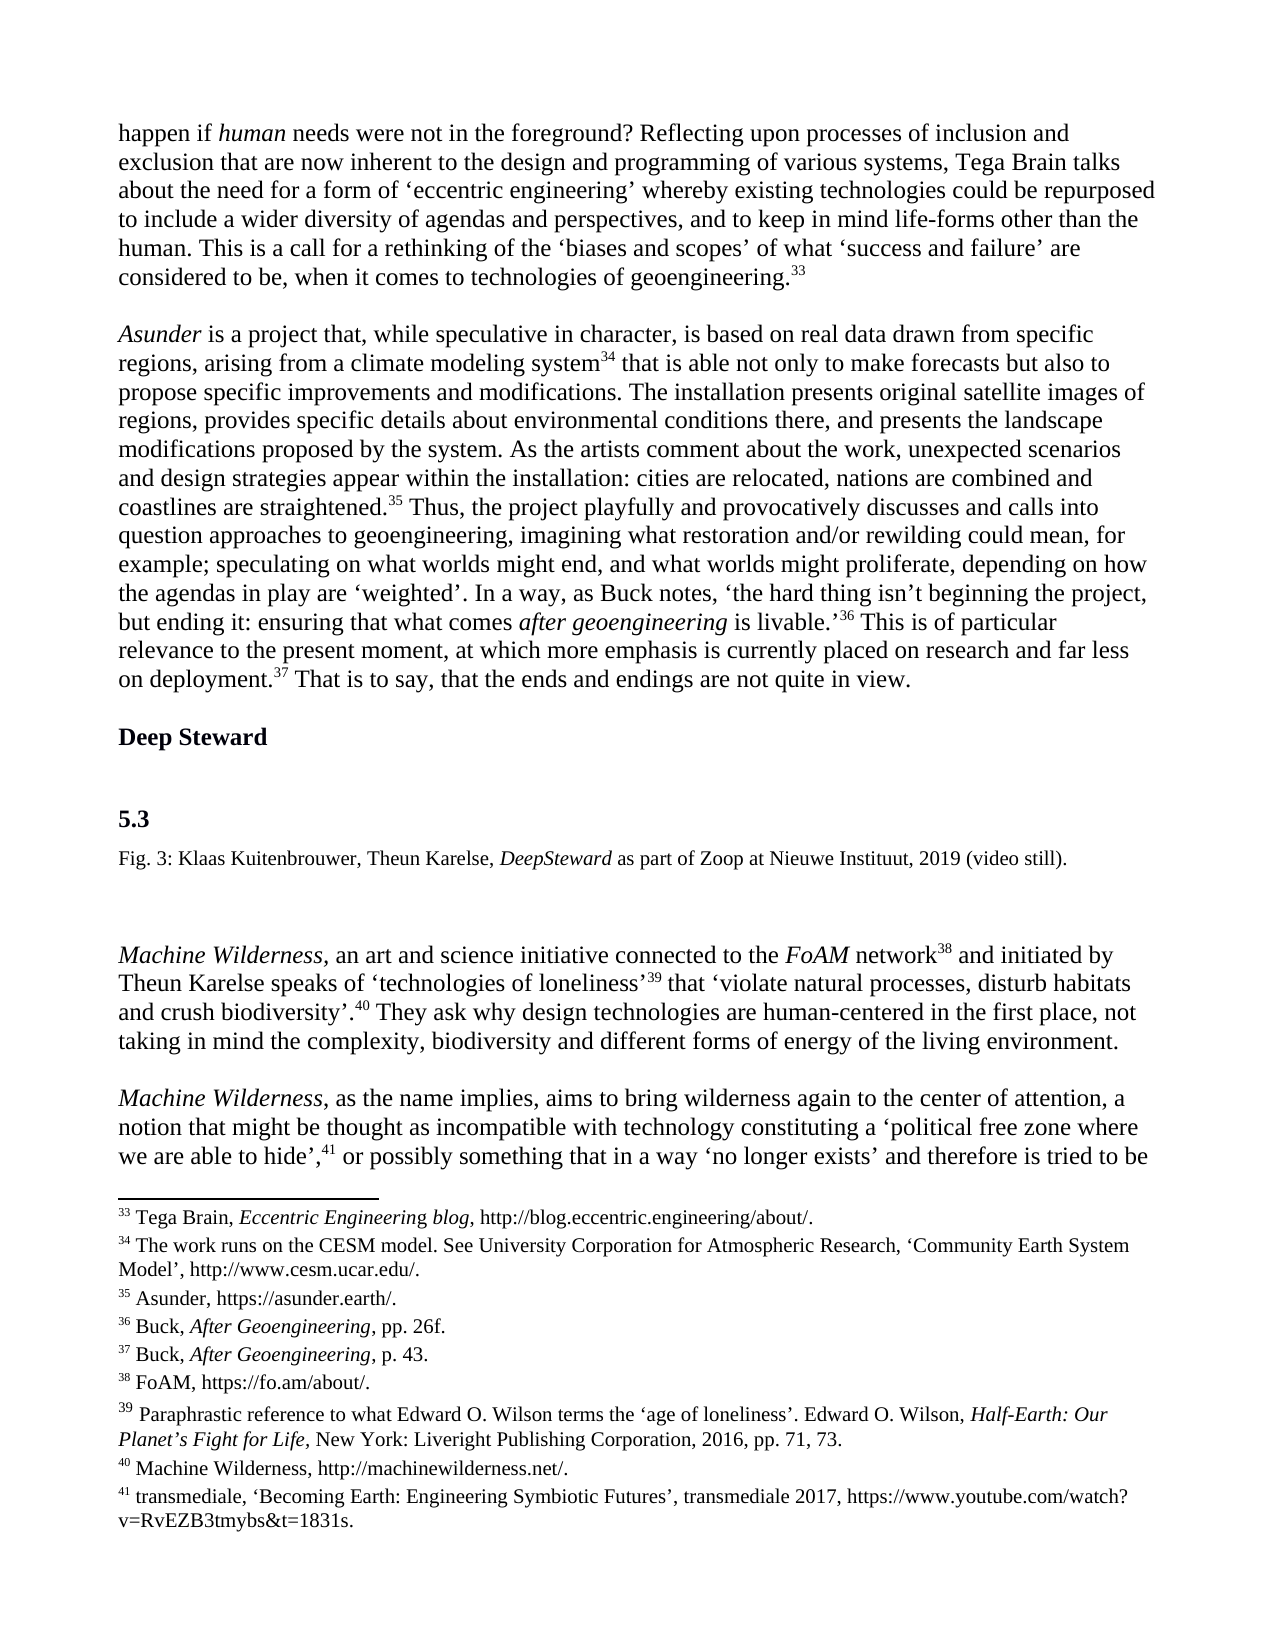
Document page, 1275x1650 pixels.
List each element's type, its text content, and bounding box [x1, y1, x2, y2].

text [118, 1083, 1157, 1170]
subtitle 5.3 [118, 804, 1157, 833]
text Asunder is a project that, while speculative in character, is based on real data drawn from specific regions, arising from a climate modeling system that is able not only to make forecasts but also to propose specific improvements and modifications. The installation presents original satellite images of regions, provides specific details about environmental conditions there, and presents the landscape modifications proposed by the system. As the artists comment about the work, unexpected scenarios and design strategies appear within the installation: cities are relocated, nations are combined and coastlines are straightened. Thus, the project playfully and provocatively discusses and calls into question approaches to geoengineering, imagining what restoration and/or rewilding could mean, for example; speculating on what worlds might end, and what worlds might proliferate, depending on how the agendas in play are ‘weighted’. In a way, as Buck notes, ‘the hard thing isn’t beginning the project, but ending it: ensuring that what comes after geoengineering is livable.’ This is of particular relevance to the present moment, at which more emphasis is currently placed on research and far less on deployment. That is to say, that the ends and endings are not quite in view. [118, 319, 1157, 693]
text In their project Asunder, Tega Brain, Julian Oliver, and Bengt Sjölén address the representation and engineering of the Earth via an examination of the role of machine learning. Vast amounts of the big data now being captured by environmental media are processed by artificial neural networks rather than human brains. Asunder takes as its starting point the potential of Generative Adversarial Networks (GANs) to create images from datasets and satellite imagery. In relation to the ongoing discourse about the potential of AI to monitor and manage natural resources, this project’s creators ask: What challenges arise in relation to the use of machine decision-making when it comes to optimizing Earth’s landscapes and ecosystems? Whose interests are served by its use in this context, and what would happen if human needs were not in the foreground? Reflecting upon processes of inclusion and exclusion that are now inherent to the design and programming of various systems, Tega Brain talks about the need for a form of ‘eccentric engineering’ whereby existing technologies could be repurposed to include a wider diversity of agendas and perspectives, and to keep in mind life-forms other than the human. This is a call for a rethinking of the ‘biases and scopes’ of what ‘success and failure’ are considered to be, when it comes to technologies of geoengineering. [118, 118, 1157, 291]
subtitle Deep Steward [118, 722, 1157, 751]
text Machine Wilderness, an art and science initiative connected to the FoAM network and initiated by Theun Karelse speaks of ‘technologies of loneliness’ that ‘violate natural processes, disturb habitats and crush biodiversity’. They ask why design technologies are human-centered in the first place, not taking in mind the complexity, biodiversity and different forms of energy of the living environment. [118, 940, 1157, 1055]
text Fig. 3: Klaas Kuitenbrouwer, Theun Karelse, DeepSteward as part of Zoop at Nieuwe Instituut, 2019 (video still). [118, 846, 1157, 870]
